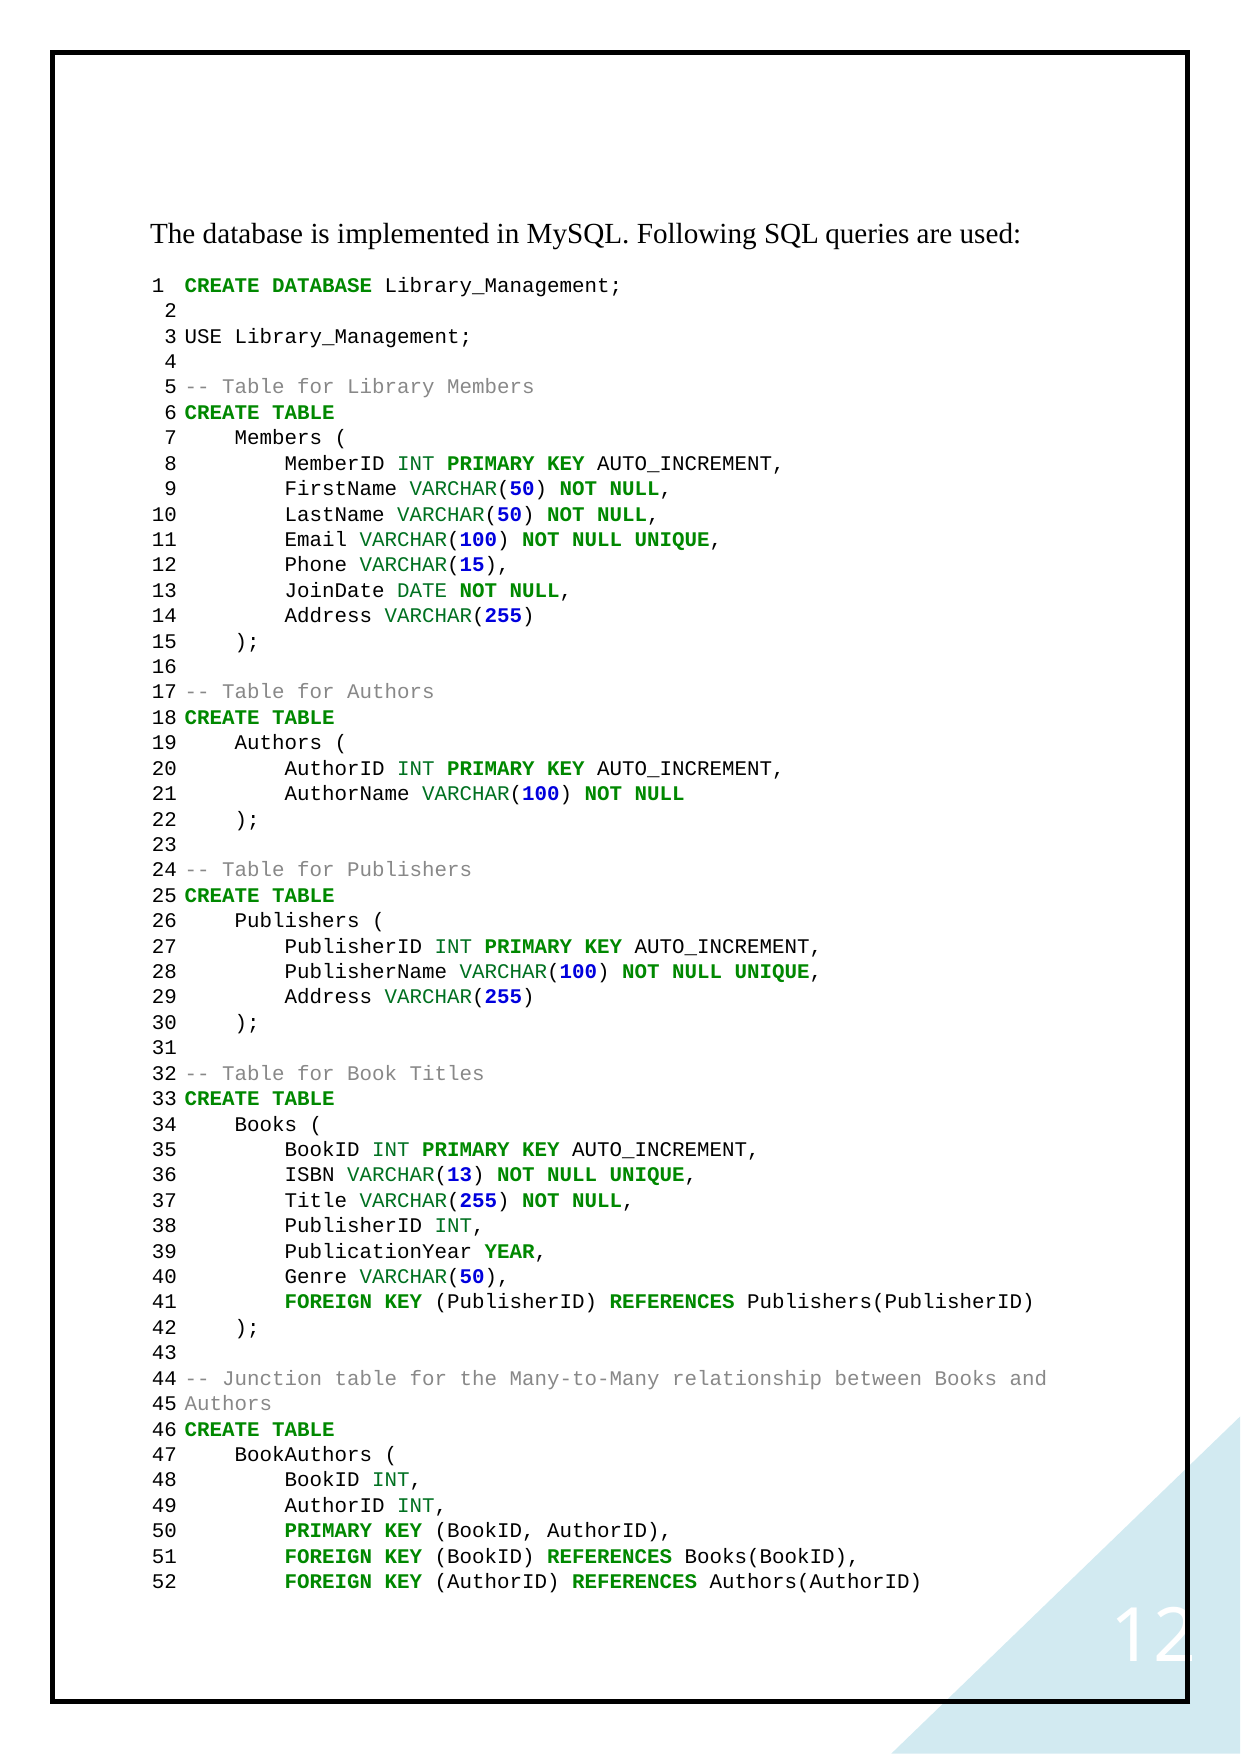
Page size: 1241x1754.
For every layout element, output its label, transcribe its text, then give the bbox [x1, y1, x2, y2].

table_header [183, 271, 1090, 1596]
text The database is implemented in MySQL. Following SQL queries are used: [150, 216, 1090, 250]
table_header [150, 271, 183, 1596]
